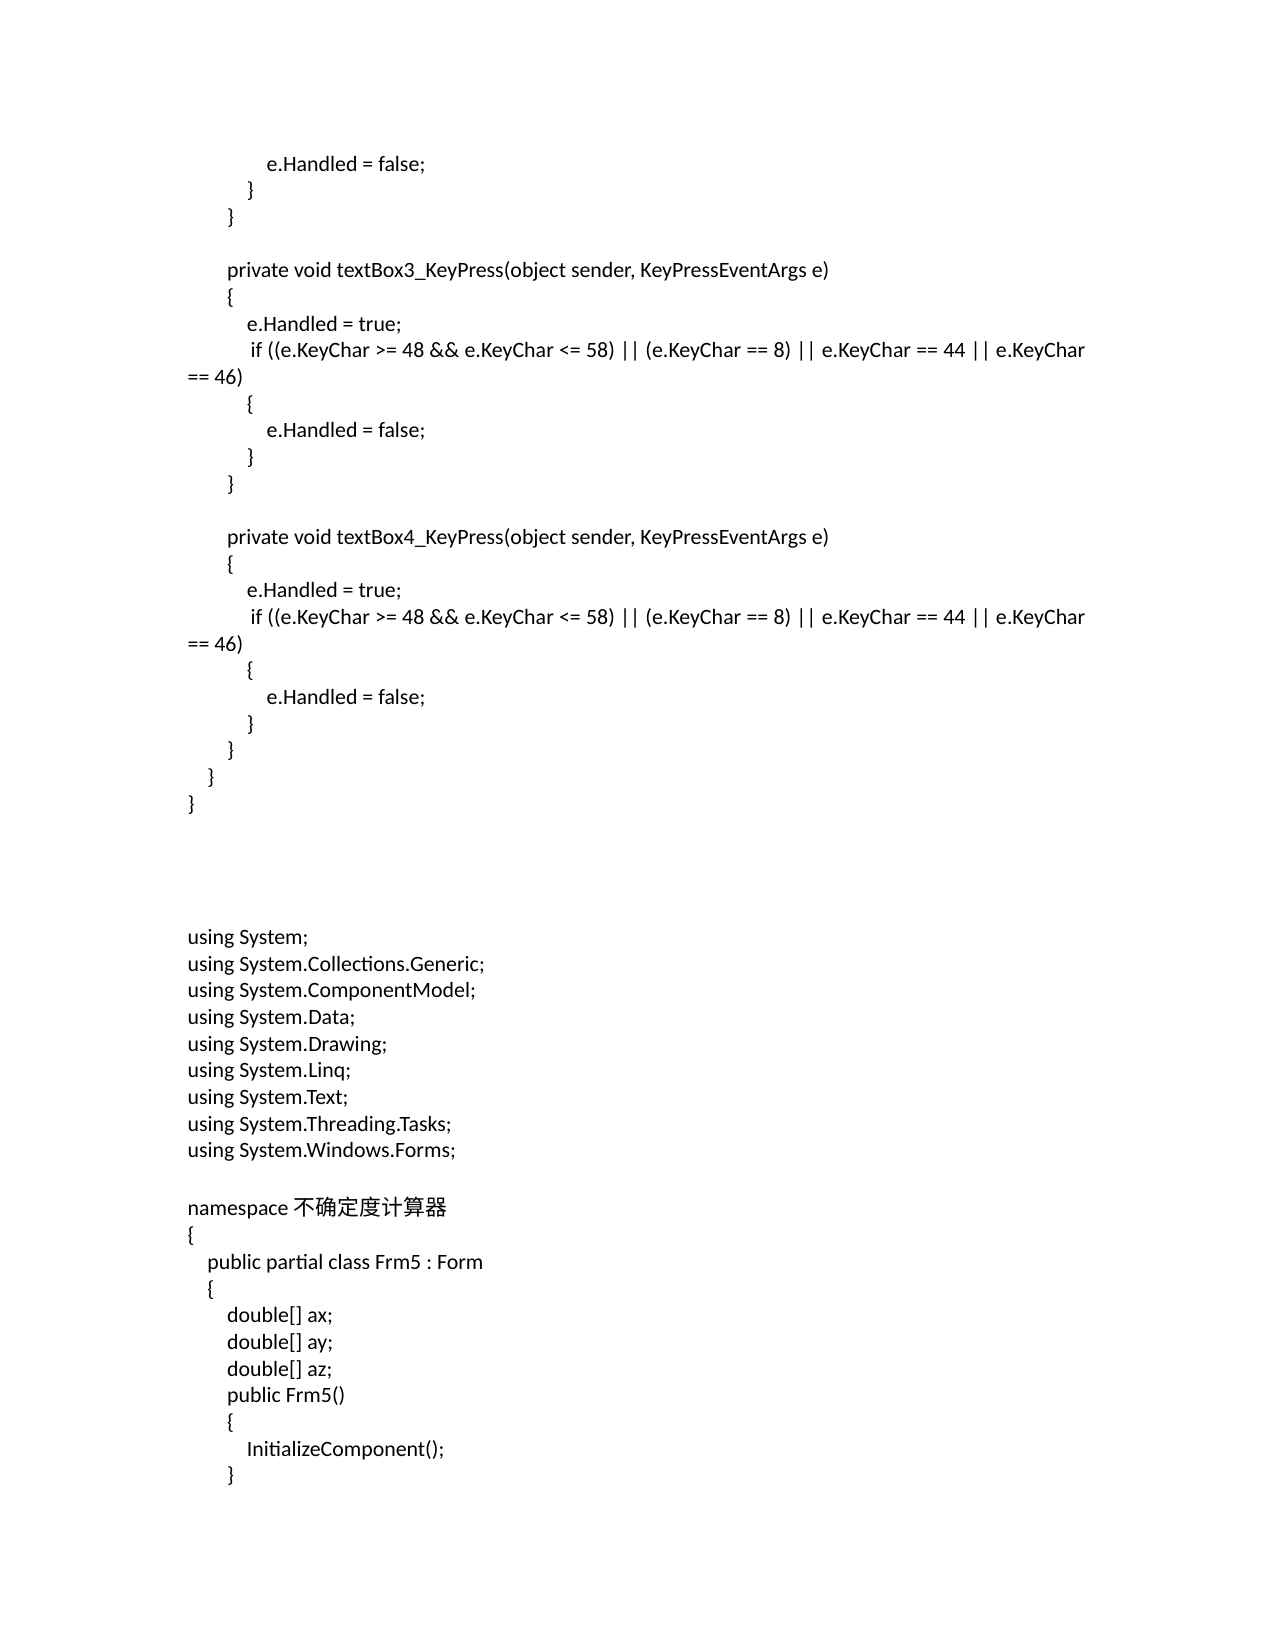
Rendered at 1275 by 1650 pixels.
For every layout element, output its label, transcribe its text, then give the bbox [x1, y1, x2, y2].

text InitializeComponent(); [187, 1435, 1087, 1462]
text } [187, 710, 1087, 737]
text e.Handled = false; [187, 683, 1087, 710]
text } [187, 1462, 1087, 1488]
text } [187, 443, 1087, 470]
text } [187, 203, 1087, 230]
text } [187, 470, 1087, 497]
text public Frm5() [187, 1382, 1087, 1408]
text using System.Collections.Generic; [187, 950, 1087, 977]
text private void textBox3_KeyPress(object sender, KeyPressEventArgs e) [187, 257, 1087, 283]
text { [187, 283, 1087, 310]
text using System.Threading.Tasks; [187, 1110, 1087, 1137]
text { [187, 550, 1087, 577]
text e.Handled = true; [187, 577, 1087, 603]
text using System.Windows.Forms; [187, 1137, 1087, 1163]
text using System.Data; [187, 1003, 1087, 1030]
text { [187, 1222, 1087, 1248]
text private void textBox4_KeyPress(object sender, KeyPressEventArgs e) [187, 523, 1087, 550]
text using System.Linq; [187, 1057, 1087, 1083]
text using System; [187, 923, 1087, 950]
text namespace 不确定度计算器 [187, 1190, 1087, 1222]
text public partial class Frm5 : Form [187, 1248, 1087, 1275]
text { [187, 390, 1087, 417]
text using System.ComponentModel; [187, 977, 1087, 1003]
text } [187, 177, 1087, 203]
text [187, 337, 1087, 390]
text } [187, 790, 1087, 817]
text e.Handled = false; [187, 417, 1087, 443]
text { [187, 1408, 1087, 1435]
text using System.Drawing; [187, 1030, 1087, 1057]
text if ((e.KeyChar >= 48 && e.KeyChar <= 58) || (e.KeyChar == 8) || e.KeyChar == 44 || e.KeyChar == 46) [187, 603, 1087, 657]
text double[] az; [187, 1355, 1087, 1382]
text double[] ax; [187, 1302, 1087, 1328]
text } [187, 737, 1087, 763]
text { [187, 657, 1087, 683]
text { [187, 1275, 1087, 1302]
text e.Handled = false; [187, 150, 1087, 177]
text } [187, 763, 1087, 790]
text double[] ay; [187, 1328, 1087, 1355]
text using System.Text; [187, 1083, 1087, 1110]
text e.Handled = true; [187, 310, 1087, 337]
